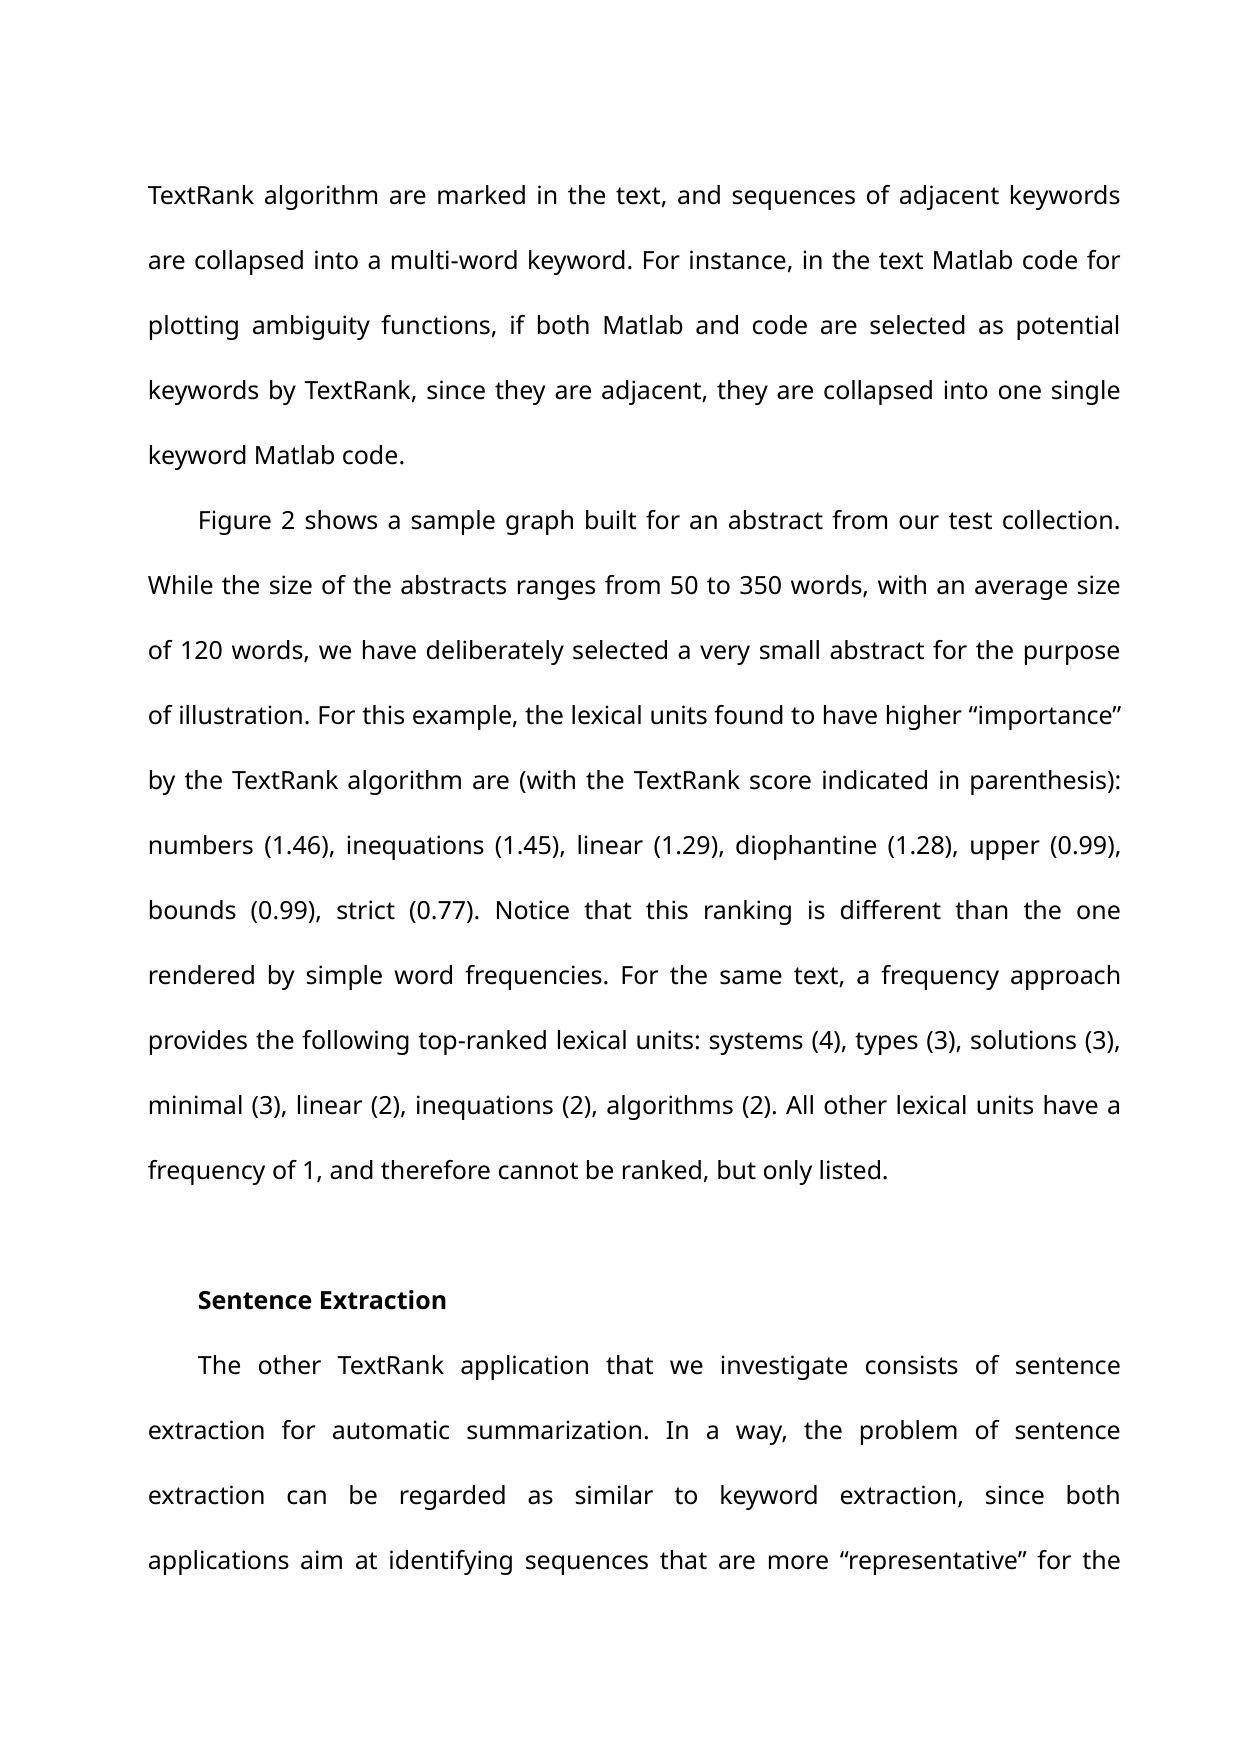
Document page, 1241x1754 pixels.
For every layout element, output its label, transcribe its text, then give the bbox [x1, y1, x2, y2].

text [148, 1332, 1122, 1592]
text Sentence Extraction [148, 1267, 1122, 1332]
text Figure 2 shows a sample graph built for an abstract from our test collection. While the size of the abstracts ranges from 50 to 350 words, with an average size of 120 words, we have deliberately selected a very small abstract for the purpose of illustration. For this example, the lexical units found to have higher “importance” by the TextRank algorithm are (with the TextRank score indicated in parenthesis): numbers (1.46), inequations (1.45), linear (1.29), diophantine (1.28), upper (0.99), bounds (0.99), strict (0.77). Notice that this ranking is different than the one rendered by simple word frequencies. For the same text, a frequency approach provides the following top-ranked lexical units: systems (4), types (3), solutions (3), minimal (3), linear (2), inequations (2), algorithms (2). All other lexical units have a frequency of 1, and therefore cannot be ranked, but only listed. [148, 487, 1122, 1202]
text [148, 162, 1122, 487]
